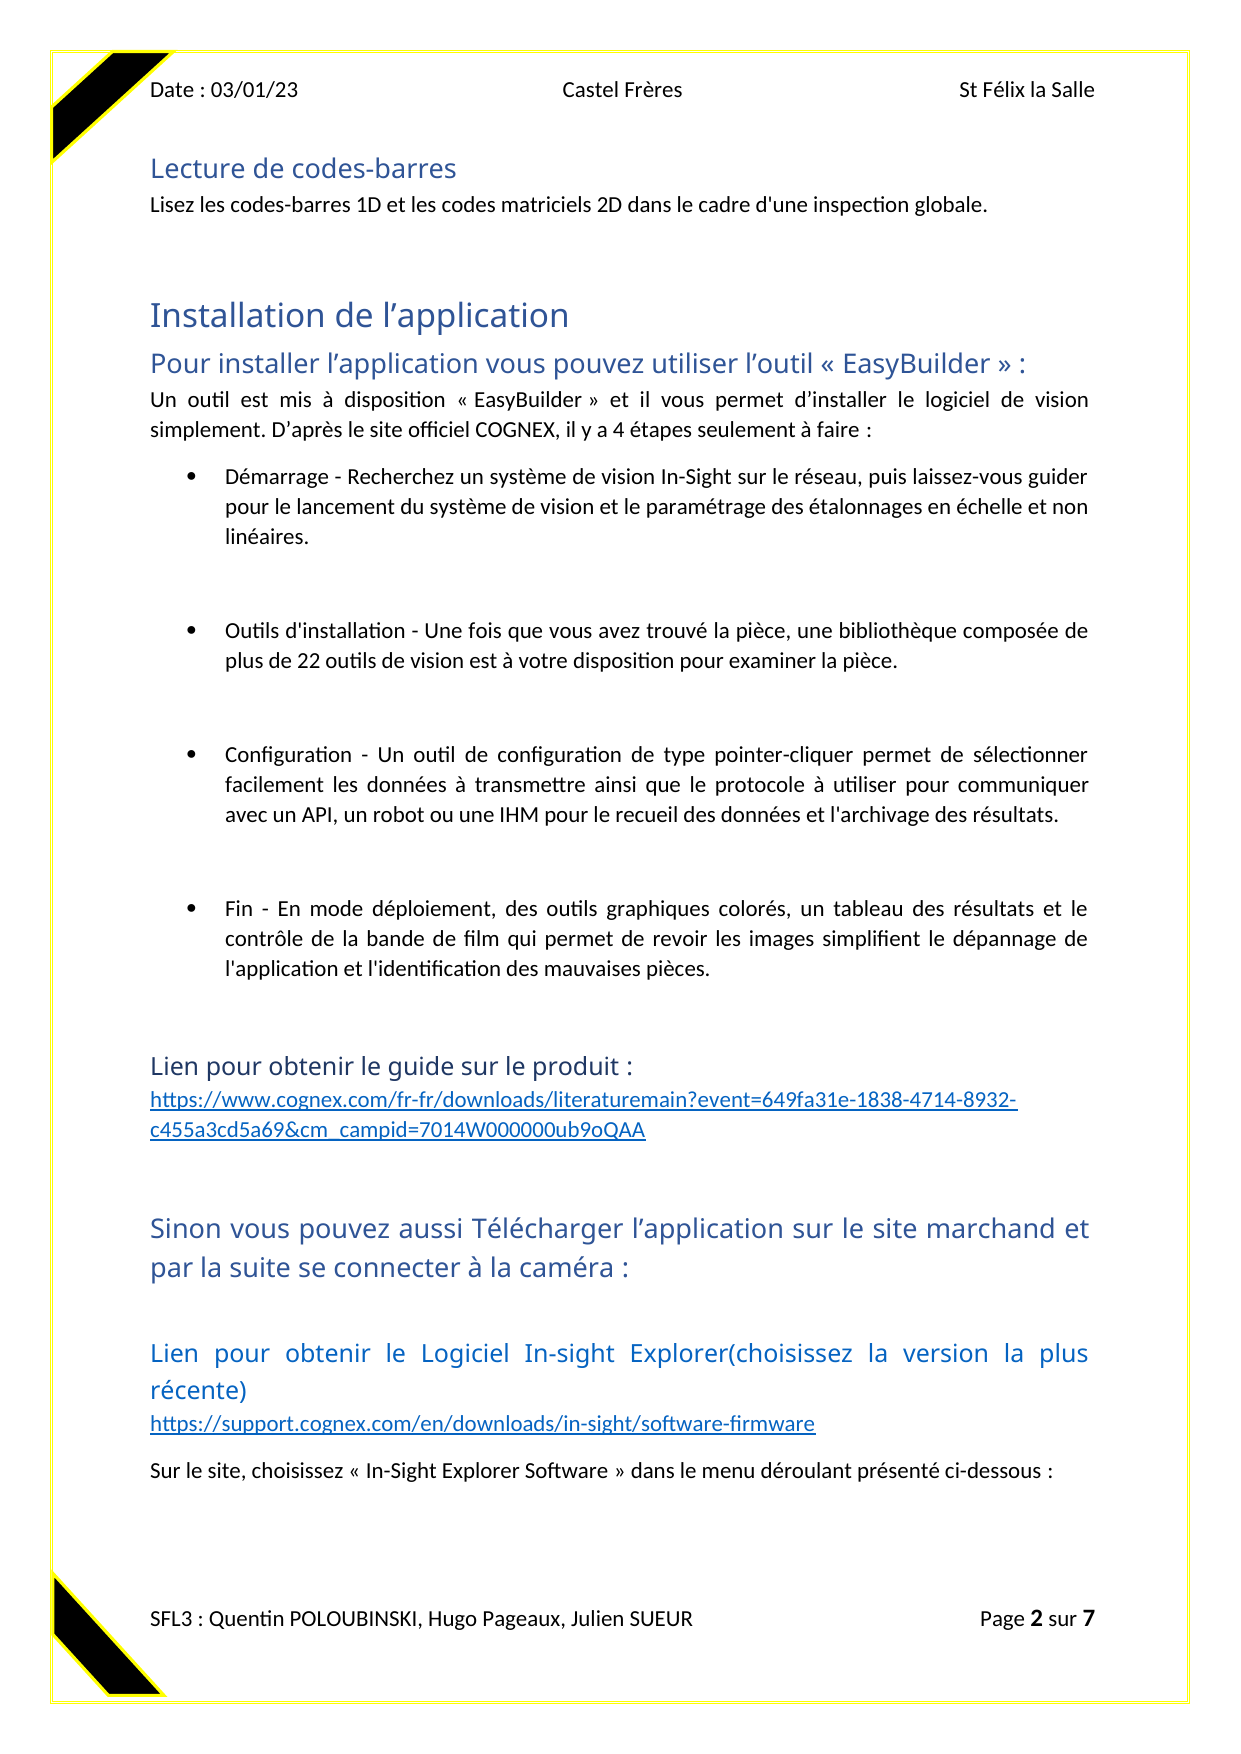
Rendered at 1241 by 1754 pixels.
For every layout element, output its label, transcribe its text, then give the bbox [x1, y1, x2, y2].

subtitle Lien pour obtenir le Logiciel In-sight Explorer(choisissez la version la plus récente) [150, 1336, 1090, 1406]
text https://www.cognex.com/fr-fr/downloads/literaturemain?event=649fa31e-1838-4714-8932-c455a3cd5a69&cm_campid=7014W000000ub9oQAA [150, 1085, 1090, 1143]
list Outils d'installation - Une fois que vous avez trouvé la pièce, une bibliothèque composée de plus de 22 outils de vision est à votre disposition pour examiner la pièce. [187, 616, 1090, 674]
text Sur le site, choisissez « In-Sight Explorer Software » dans le menu déroulant présenté ci-dessous : [150, 1456, 1090, 1484]
list Configuration - Un outil de configuration de type pointer-cliquer permet de sélectionner facilement les données à transmettre ainsi que le protocole à utiliser pour communiquer avec un API, un robot ou une IHM pour le recueil des données et l'archivage des résultats. [187, 740, 1090, 828]
list Fin - En mode déploiement, des outils graphiques colorés, un tableau des résultats et le contrôle de la bande de film qui permet de revoir les images simplifient le dépannage de l'application et l'identification des mauvaises pièces. [187, 894, 1090, 983]
subtitle Sinon vous pouvez aussi Télécharger l’application sur le site marchand et par la suite se connecter à la caméra : [150, 1209, 1090, 1286]
subtitle Lecture de codes-barres [150, 150, 1090, 187]
text Un outil est mis à disposition « EasyBuilder » et il vous permet d’installer le logiciel de vision simplement. D’après le site officiel COGNEX, il y a 4 étapes seulement à faire : [150, 385, 1090, 443]
subtitle Lien pour obtenir le guide sur le produit : [150, 1048, 1090, 1082]
subtitle Pour installer l’application vous pouvez utiliser l’outil « EasyBuilder » : [150, 345, 1090, 382]
text https://support.cognex.com/en/downloads/in-sight/software-firmware [150, 1409, 1090, 1437]
subtitle Installation de l’application [150, 292, 1090, 337]
list Démarrage - Recherchez un système de vision In-Sight sur le réseau, puis laissez-vous guider pour le lancement du système de vision et le paramétrage des étalonnages en échelle et non linéaires. [187, 462, 1090, 550]
text Lisez les codes-barres 1D et les codes matriciels 2D dans le cadre d'une inspection globale. [150, 190, 1090, 218]
